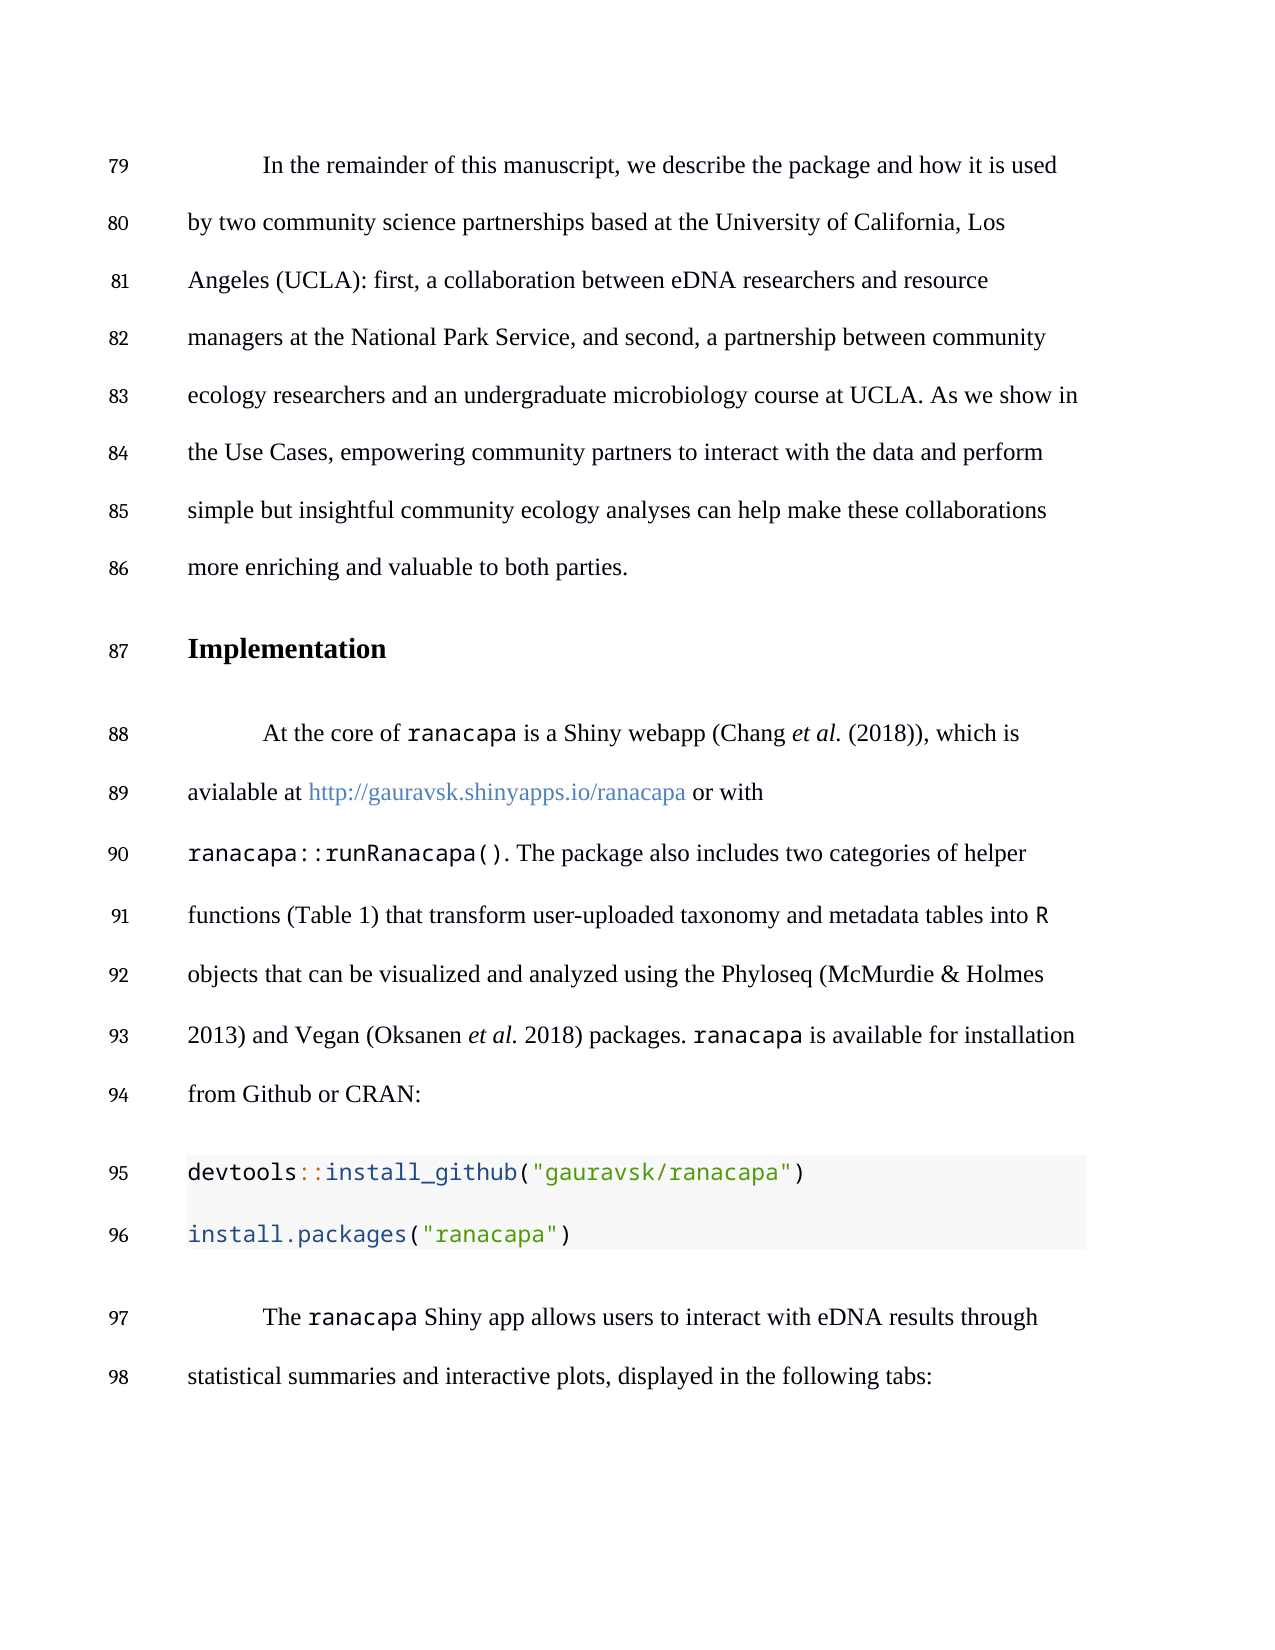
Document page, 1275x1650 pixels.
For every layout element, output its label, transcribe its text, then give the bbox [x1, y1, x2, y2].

text In the remainder of this manuscript, we describe the package and how it is used by two community science partnerships based at the University of California, Los Angeles (UCLA): first, a collaboration between eDNA researchers and resource managers at the National Park Service, and second, a partnership between community ecology researchers and an undergraduate microbiology course at UCLA. As we show in the Use Cases, empowering community partners to interact with the data and perform simple but insightful community ecology analyses can help make these collaborations more enriching and valuable to both parties. [187, 150, 1087, 581]
text At the core of ranacapa is a Shiny webapp (Chang et al. (2018)), which is avialable at http://gauravsk.shinyapps.io/ranacapa or with ranacapa::runRanacapa(). The package also includes two categories of helper functions (Table 1) that transform user-uploaded taxonomy and metadata tables into R objects that can be visualized and analyzed using the Phyloseq (McMurdie & Holmes 2013) and Vegan (Oksanen et al. 2018) packages. ranacapa is available for installation from Github or CRAN: [187, 717, 1087, 1108]
subtitle Implementation [187, 631, 1087, 664]
text devtools::install_github("gauravsk/ranacapa") install.packages("ranacapa") [187, 1155, 1087, 1249]
text The ranacapa Shiny app allows users to interact with eDNA results through statistical summaries and interactive plots, displayed in the following tabs: [187, 1301, 1087, 1390]
